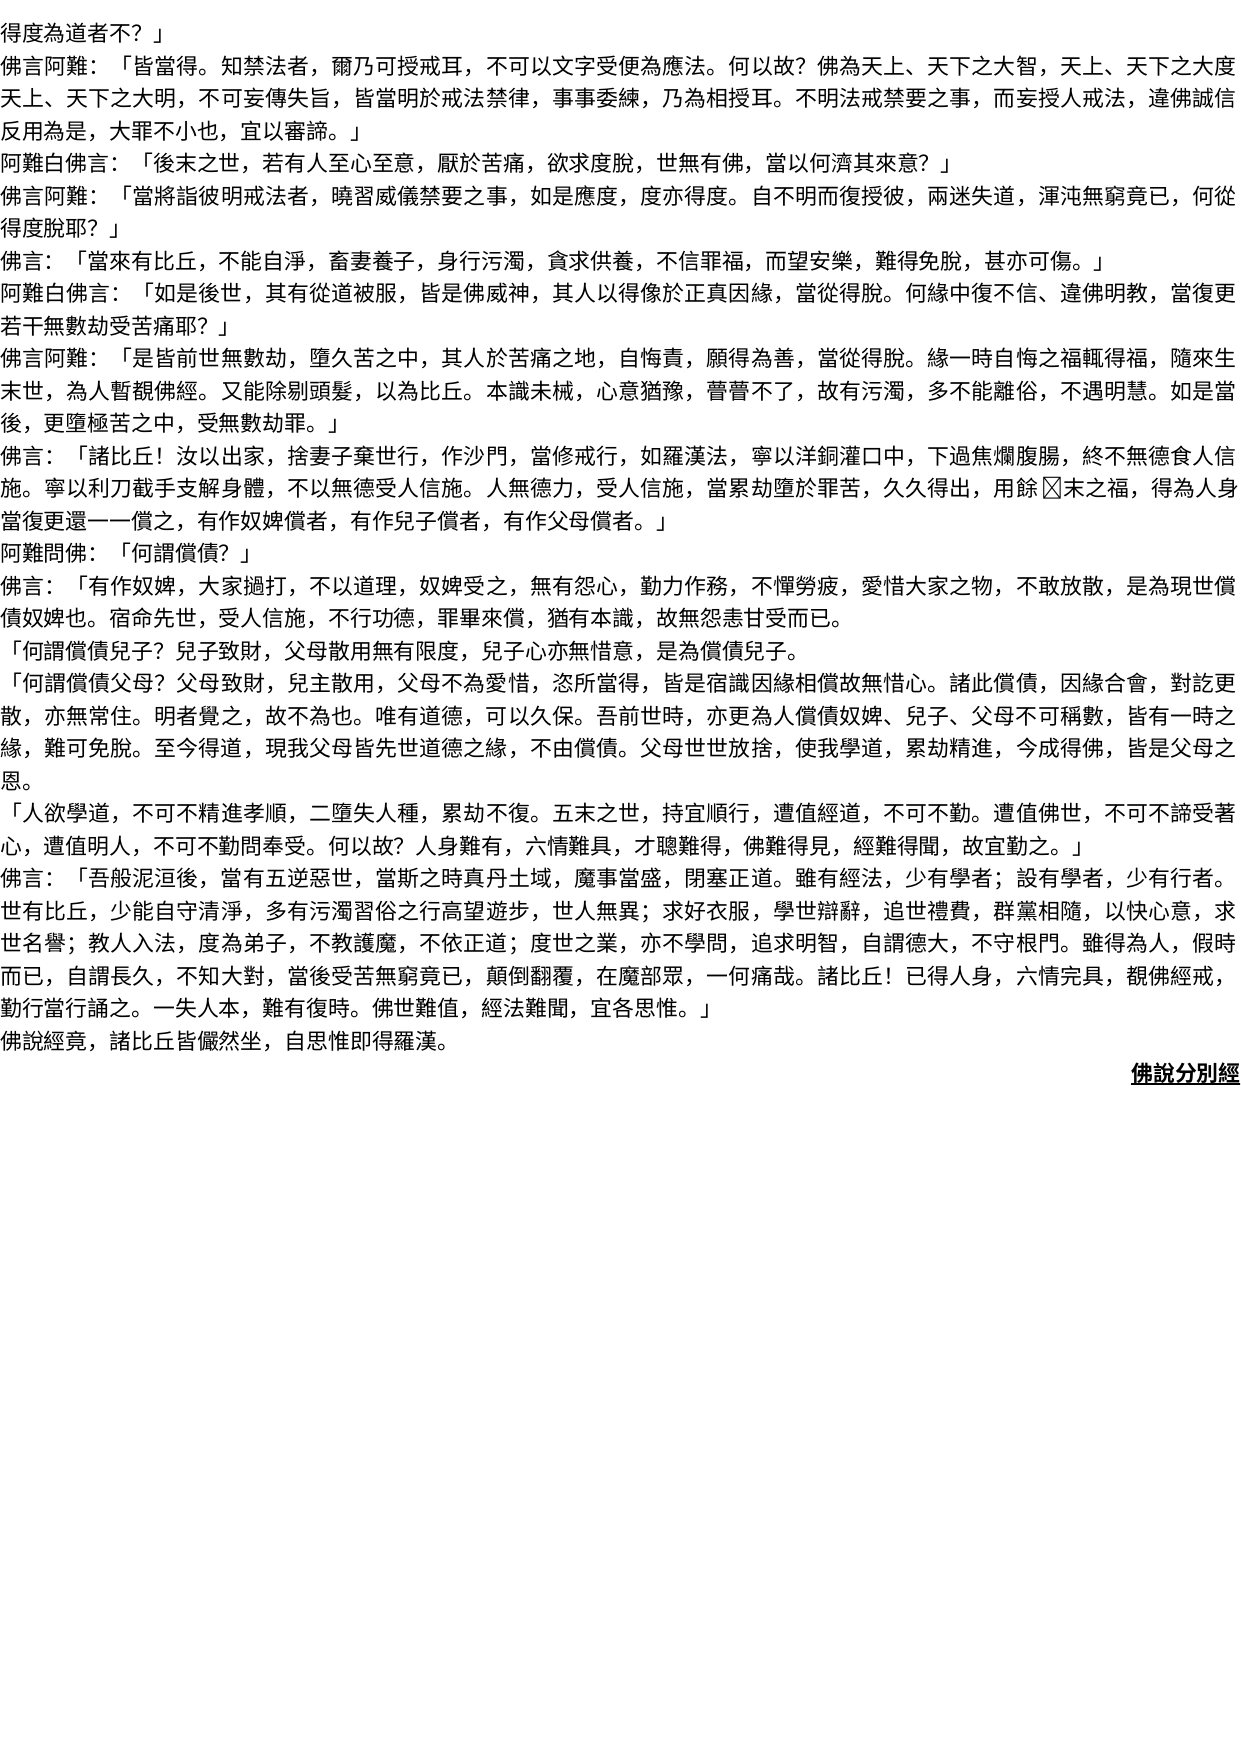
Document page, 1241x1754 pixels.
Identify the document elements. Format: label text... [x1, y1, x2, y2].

text 佛說經竟，諸比丘皆儼然坐，自思惟即得羅漢。 [0, 1023, 1240, 1056]
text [0, 16, 1240, 48]
text 「何謂償債父母？父母致財，兒主散用，父母不為愛惜，恣所當得，皆是宿識因緣相償故無惜心。諸此償債，因緣合會，對訖更散，亦無常住。明者覺之，故不為也。唯有道德，可以久保。吾前世時，亦更為人償債奴婢、兒子、父母不可稱數，皆有一時之緣，難可免脫。至今得道，現我父母皆先世道德之緣，不由償債。父母世世放捨，使我學道，累劫精進，今成得佛，皆是父母之恩。 [0, 666, 1240, 796]
text 佛言阿難：「當將詣彼明戒法者，曉習威儀禁要之事，如是應度，度亦得度。自不明而復授彼，兩迷失道，渾沌無窮竟已，何從得度脫耶？」 [0, 178, 1240, 243]
text 阿難白佛言：「後末之世，若有人至心至意，厭於苦痛，欲求度脫，世無有佛，當以何濟其來意？」 [0, 146, 1240, 178]
text 佛言：「諸比丘！汝以出家，捨妻子棄世行，作沙門，當修戒行，如羅漢法，寧以洋銅灌口中，下過焦爛腹腸，終不無德食人信施。寧以利刀截手支解身體，不以無德受人信施。人無德力，受人信施，當累劫墮於罪苦，久久得出，用餘𥼘末之福，得為人身，當復更還一一償之，有作奴婢償者，有作兒子償者，有作父母償者。」 [0, 438, 1240, 536]
text 佛言：「吾般泥洹後，當有五逆惡世，當斯之時真丹土域，魔事當盛，閉塞正道。雖有經法，少有學者；設有學者，少有行者。世有比丘，少能自守清淨，多有污濁習俗之行高望遊步，世人無異；求好衣服，學世辯辭，追世禮費，群黨相隨，以快心意，求世名譽；教人入法，度為弟子，不教護魔，不依正道；度世之業，亦不學問，追求明智，自謂德大，不守根門。雖得為人，假時而已，自謂長久，不知大對，當後受苦無窮竟已，顛倒翻覆，在魔部眾，一何痛哉。諸比丘！已得人身，六情完具，覩佛經戒，勤行當行誦之。一失人本，難有復時。佛世難值，經法難聞，宜各思惟。」 [0, 861, 1240, 1023]
text 佛言：「有作奴婢，大家撾打，不以道理，奴婢受之，無有怨心，勤力作務，不憚勞疲，愛惜大家之物，不敢放散，是為現世償債奴婢也。宿命先世，受人信施，不行功德，罪畢來償，猶有本識，故無怨恚甘受而已。 [0, 568, 1240, 633]
text 佛言阿難：「是皆前世無數劫，墮久苦之中，其人於苦痛之地，自悔責，願得為善，當從得脫。緣一時自悔之福輒得福，隨來生末世，為人暫覩佛經。又能除剔頭髮，以為比丘。本識未械，心意猶豫，瞢瞢不了，故有污濁，多不能離俗，不遇明慧。如是當後，更墮極苦之中，受無數劫罪。」 [0, 341, 1240, 438]
text 阿難白佛言：「如是後世，其有從道被服，皆是佛威神，其人以得像於正真因緣，當從得脫。何緣中復不信、違佛明教，當復更若干無數劫受苦痛耶？」 [0, 276, 1240, 341]
text 阿難問佛：「何謂償債？」 [0, 536, 1240, 568]
text 「何謂償債兒子？兒子致財，父母散用無有限度，兒子心亦無惜意，是為償債兒子。 [0, 633, 1240, 666]
text 佛言：「當來有比丘，不能自淨，畜妻養子，身行污濁，貪求供養，不信罪福，而望安樂，難得免脫，甚亦可傷。」 [0, 243, 1240, 276]
text 佛說分別經 [0, 1056, 1240, 1088]
text 佛言阿難：「皆當得。知禁法者，爾乃可授戒耳，不可以文字受便為應法。何以故？佛為天上、天下之大智，天上、天下之大度，天上、天下之大明，不可妄傳失旨，皆當明於戒法禁律，事事委練，乃為相授耳。不明法戒禁要之事，而妄授人戒法，違佛誠信，反用為是，大罪不小也，宜以審諦。」 [0, 48, 1240, 146]
text 「人欲學道，不可不精進孝順，二墮失人種，累劫不復。五末之世，持宜順行，遭值經道，不可不勤。遭值佛世，不可不諦受著心，遭值明人，不可不勤問奉受。何以故？人身難有，六情難具，才聰難得，佛難得見，經難得聞，故宜勤之。」 [0, 796, 1240, 861]
